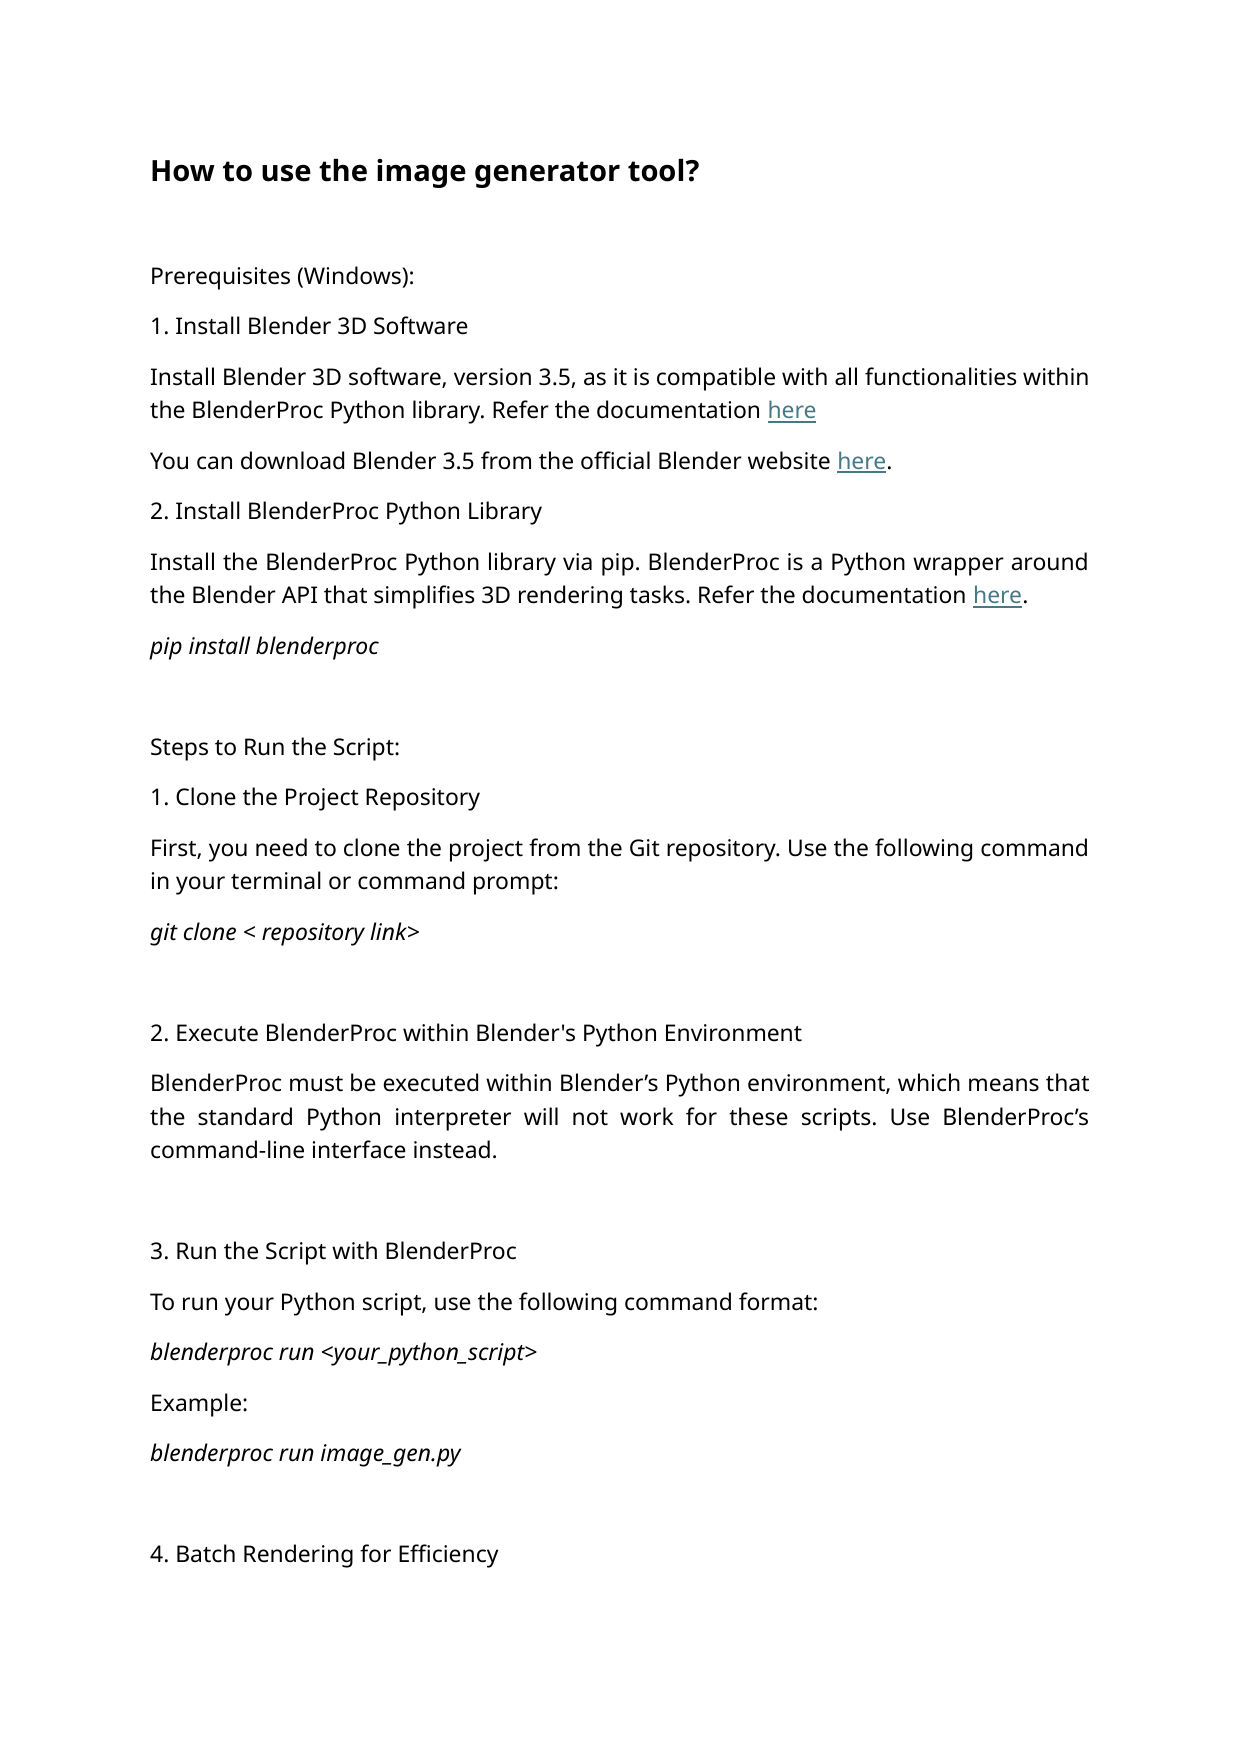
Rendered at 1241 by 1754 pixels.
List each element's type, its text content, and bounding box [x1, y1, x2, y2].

text 1. Install Blender 3D Software [150, 310, 1090, 342]
text git clone < repository link> [150, 916, 1090, 947]
text 4. Batch Rendering for Efficiency [150, 1538, 1090, 1569]
text pip install blenderproc [150, 630, 1090, 661]
text blenderproc run <your_python_script> [150, 1336, 1090, 1367]
text You can download Blender 3.5 from the official Blender website here. [150, 445, 1090, 476]
text Steps to Run the Script: [150, 731, 1090, 762]
text 1. Clone the Project Repository [150, 781, 1090, 812]
text Install Blender 3D software, version 3.5, as it is compatible with all functionalities within the BlenderProc Python library. Refer the documentation here [150, 361, 1090, 426]
text Prerequisites (Windows): [150, 260, 1090, 291]
text BlenderProc must be executed within Blender’s Python environment, which means that the standard Python interpreter will not work for these scripts. Use BlenderProc’s command-line interface instead. [150, 1067, 1090, 1166]
text Example: [150, 1387, 1090, 1418]
text 3. Run the Script with BlenderProc [150, 1235, 1090, 1267]
text 2. Install BlenderProc Python Library [150, 495, 1090, 527]
text 2. Execute BlenderProc within Blender's Python Environment [150, 1017, 1090, 1048]
text To run your Python script, use the following command format: [150, 1286, 1090, 1317]
text First, you need to clone the project from the Git repository. Use the following command in your terminal or command prompt: [150, 832, 1090, 897]
text Install the BlenderProc Python library via pip. BlenderProc is a Python wrapper around the Blender API that simplifies 3D rendering tasks. Refer the documentation here. [150, 546, 1090, 611]
text How to use the image generator tool? [150, 150, 1090, 190]
text blenderproc run image_gen.py [150, 1437, 1090, 1468]
